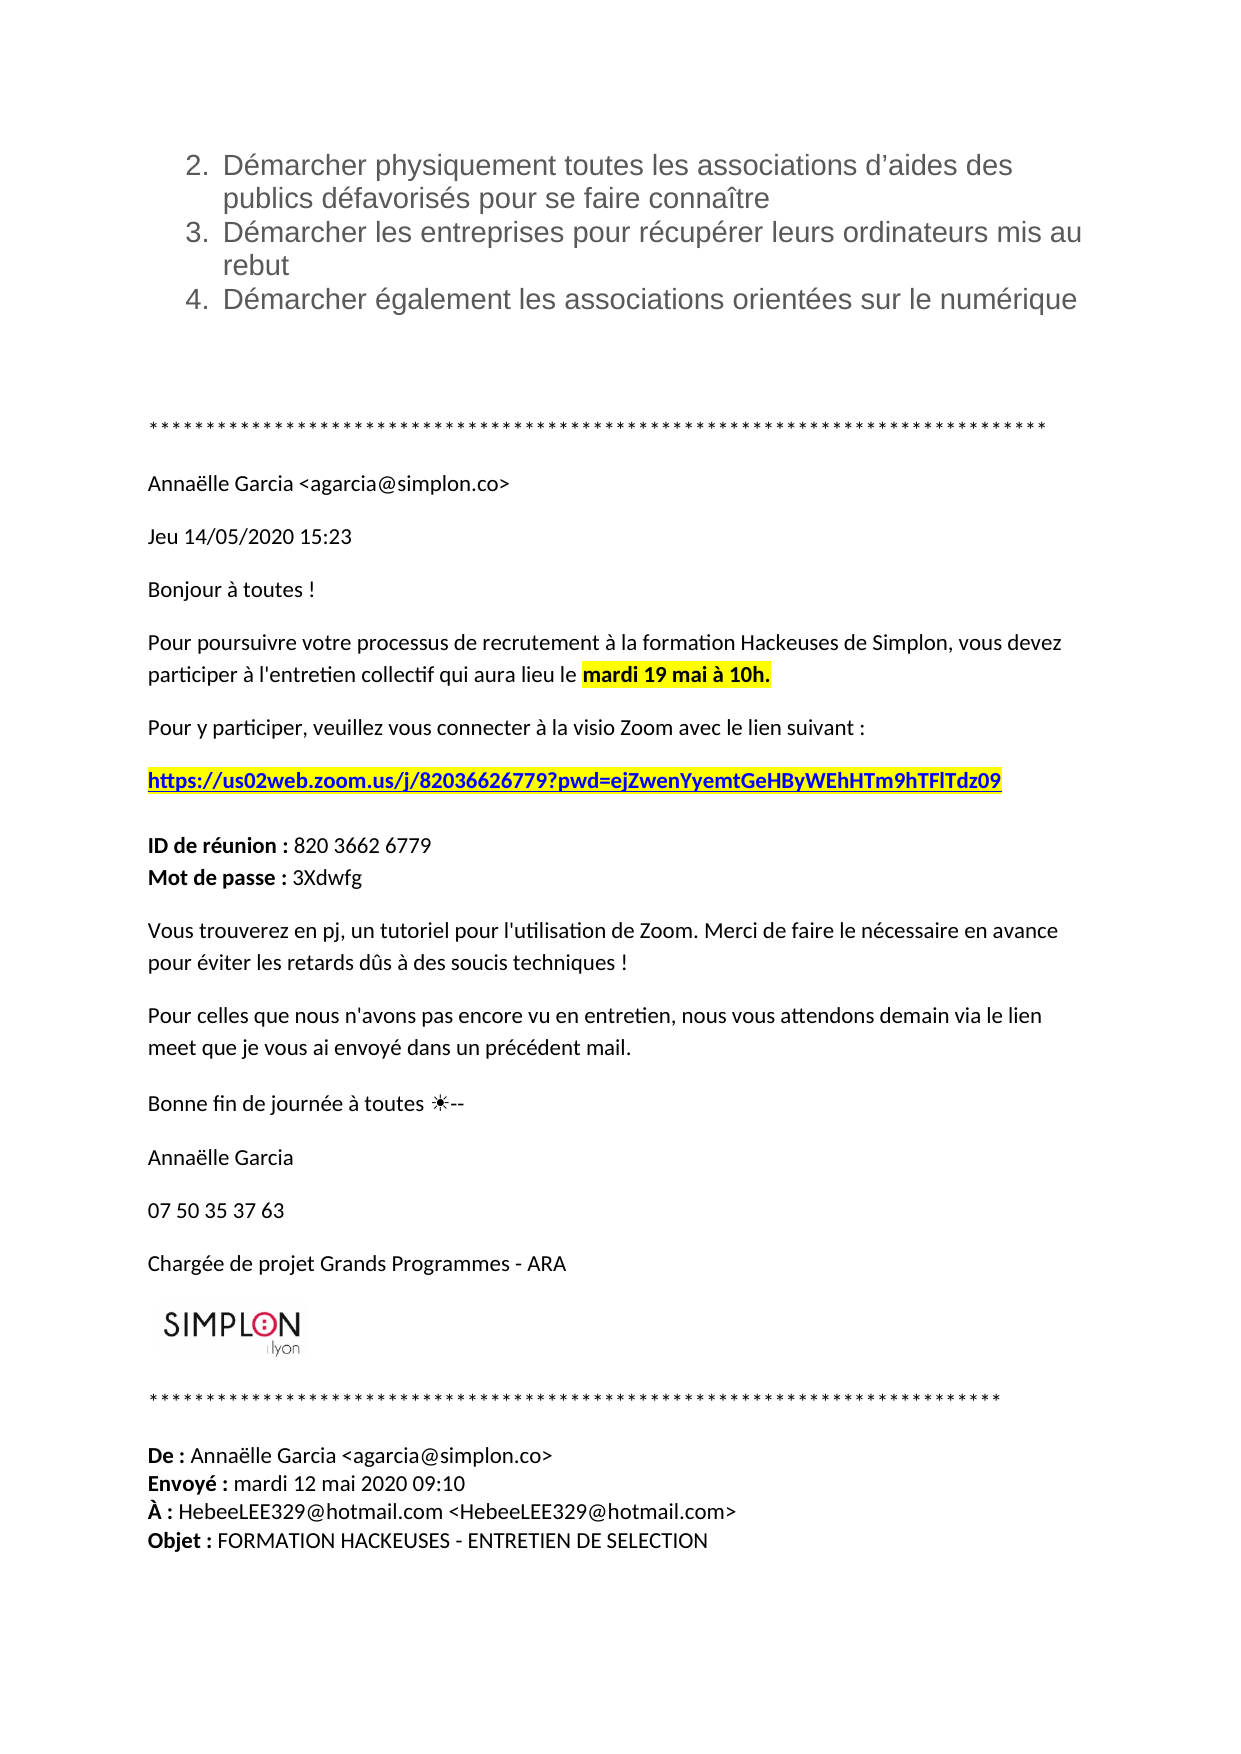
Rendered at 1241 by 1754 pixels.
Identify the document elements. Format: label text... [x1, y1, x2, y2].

text https://us02web.zoom.us/j/82036626779?pwd=ejZwenYyemtGeHByWEhHTm9hTFlTdz09 ID de réunion : 820 3662 6779 Mot de passe : 3Xdwfg [148, 767, 1093, 891]
text Bonjour à toutes ! [148, 575, 1093, 603]
text Pour celles que nous n'avons pas encore vu en entretien, nous vous attendons demain via le lien meet que je vous ai envoyé dans un précédent mail. [148, 1001, 1093, 1062]
text Jeu 14/05/2020 15:23 [148, 522, 1093, 550]
list Démarcher également les associations orientées sur le numérique [185, 282, 1093, 315]
text Pour y participer, veuillez vous connecter à la visio Zoom avec le lien suivant : [148, 713, 1093, 742]
text Chargée de projet Grands Programmes - ARA [148, 1249, 1093, 1277]
text Vous trouverez en pj, un tutoriel pour l'utilisation de Zoom. Merci de faire le nécessaire en avance pour éviter les retards dûs à des soucis techniques ! [148, 916, 1093, 976]
text ******************************************************************************* [148, 416, 1093, 444]
picture [158, 1302, 308, 1358]
list Démarcher les entreprises pour récupérer leurs ordinateurs mis au rebut [185, 215, 1093, 282]
text 07 50 35 37 63 [148, 1196, 1093, 1224]
text Annaëlle Garcia <agarcia@simplon.co> [148, 469, 1093, 497]
text Bonne fin de journée à toutes ☀-- [148, 1087, 1093, 1118]
text De : Annaëlle Garcia <agarcia@simplon.co> Envoyé : mardi 12 mai 2020 09:10 À : HebeeLEE329@hotmail.com <HebeeLEE329@hotmail.com> Objet : FORMATION HACKEUSES - ENTRETIEN DE SELECTION [148, 1441, 1093, 1554]
text Annaëlle Garcia [148, 1143, 1093, 1171]
text *************************************************************************** [148, 1388, 1093, 1416]
text Pour poursuivre votre processus de recrutement à la formation Hackeuses de Simplon, vous devez participer à l'entretien collectif qui aura lieu le mardi 19 mai à 10h. [148, 628, 1093, 688]
list Démarcher physiquement toutes les associations d’aides des publics défavorisés pour se faire connaître [185, 148, 1093, 215]
